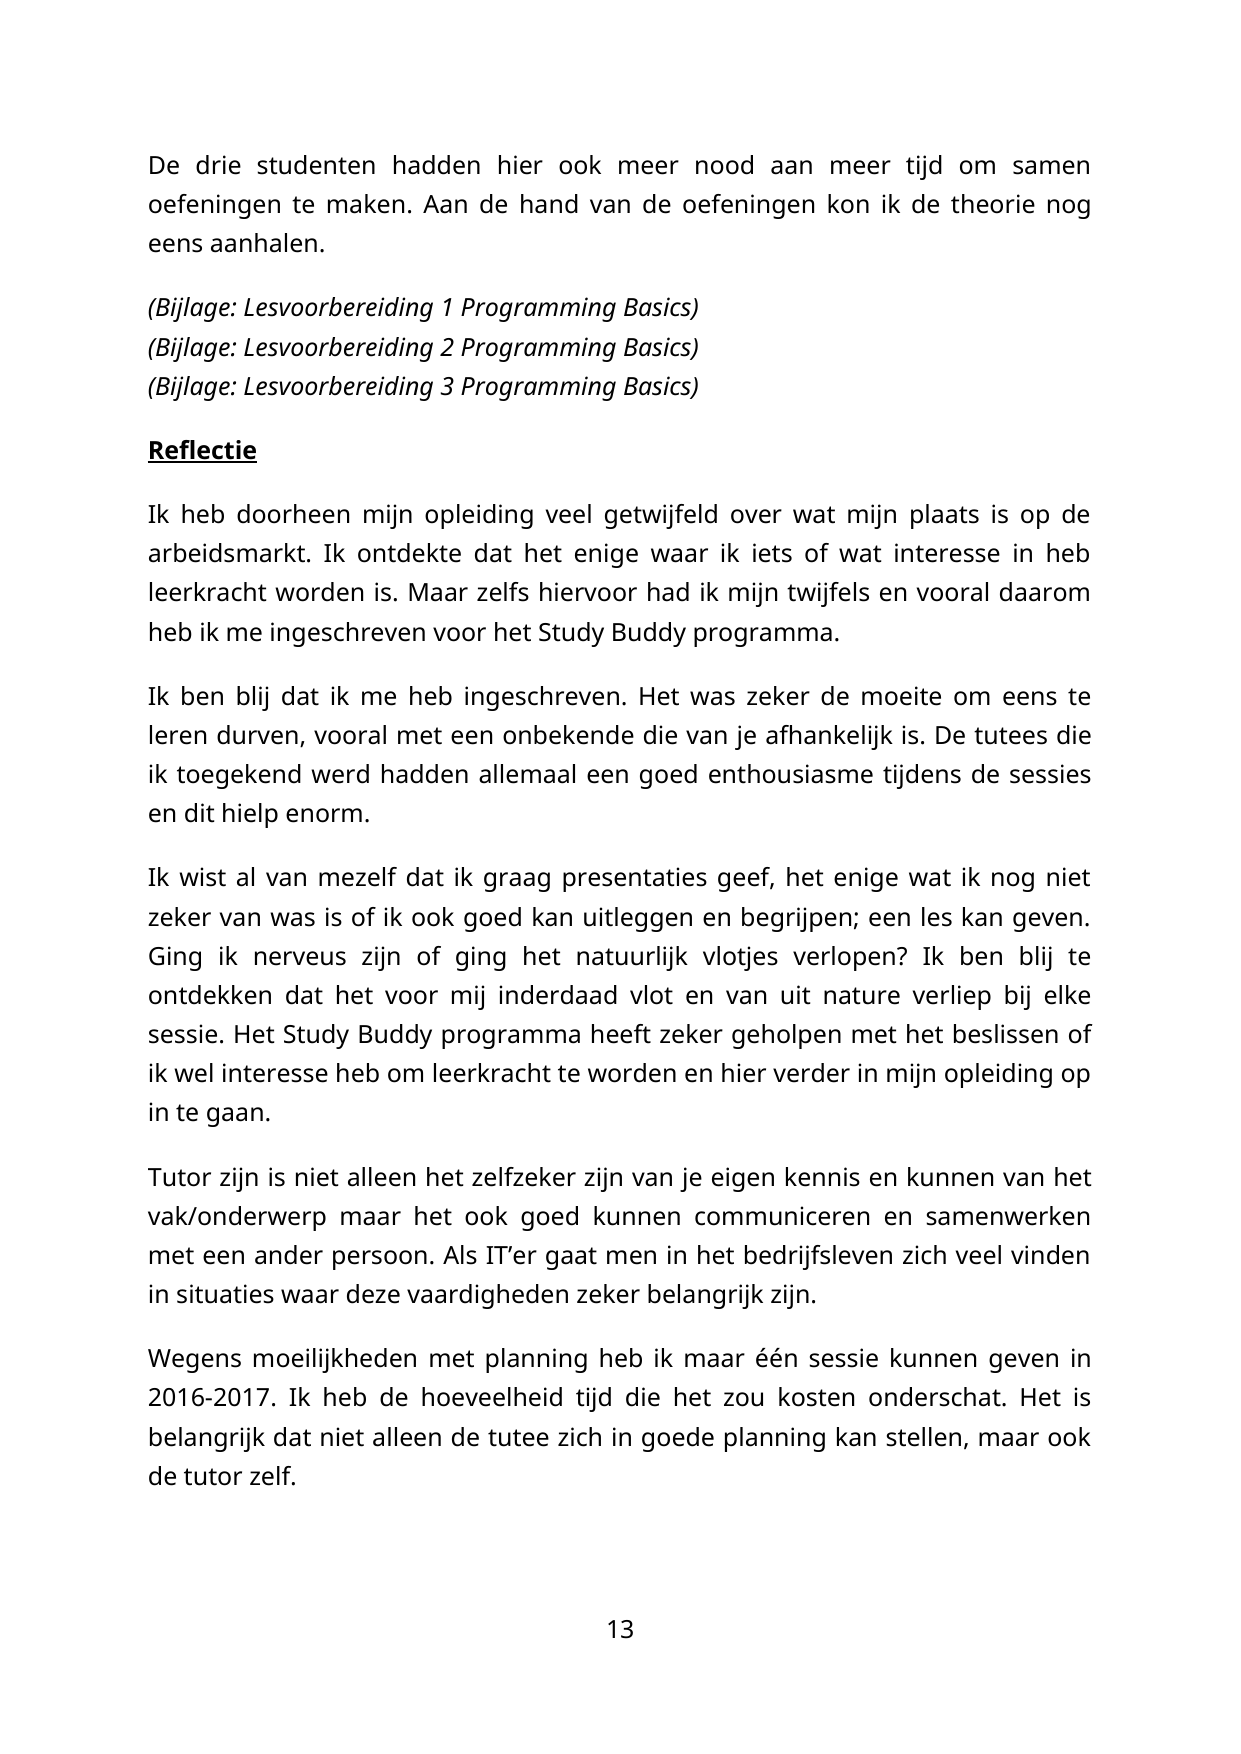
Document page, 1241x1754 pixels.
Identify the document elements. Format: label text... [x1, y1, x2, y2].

text De drie studenten hadden hier ook meer nood aan meer tijd om samen oefeningen te maken. Aan de hand van de oefeningen kon ik de theorie nog eens aanhalen. [148, 148, 1093, 260]
text Tutor zijn is niet alleen het zelfzeker zijn van je eigen kennis en kunnen van het vak/onderwerp maar het ook goed kunnen communiceren en samenwerken met een ander persoon. Als IT’er gaat men in het bedrijfsleven zich veel vinden in situaties waar deze vaardigheden zeker belangrijk zijn. [148, 1159, 1093, 1311]
subtitle Reflectie [148, 433, 1093, 467]
text Ik heb doorheen mijn opleiding veel getwijfeld over wat mijn plaats is op de arbeidsmarkt. Ik ontdekte dat het enige waar ik iets of wat interesse in heb leerkracht worden is. Maar zelfs hiervoor had ik mijn twijfels en vooral daarom heb ik me ingeschreven voor het Study Buddy programma. [148, 497, 1093, 648]
text Ik ben blij dat ik me heb ingeschreven. Het was zeker de moeite om eens te leren durven, vooral met een onbekende die van je afhankelijk is. De tutees die ik toegekend werd hadden allemaal een goed enthousiasme tijdens de sessies en dit hielp enorm. [148, 678, 1093, 830]
text Ik wist al van mezelf dat ik graag presentaties geef, het enige wat ik nog niet zeker van was is of ik ook goed kan uitleggen en begrijpen; een les kan geven. Ging ik nerveus zijn of ging het natuurlijk vlotjes verlopen? Ik ben blij te ontdekken dat het voor mij inderdaad vlot en van uit nature verliep bij elke sessie. Het Study Buddy programma heeft zeker geholpen met het beslissen of ik wel interesse heb om leerkracht te worden en hier verder in mijn opleiding op in te gaan. [148, 860, 1093, 1129]
text Wegens moeilijkheden met planning heb ik maar één sessie kunnen geven in 2016-2017. Ik heb de hoeveelheid tijd die het zou kosten onderschat. Het is belangrijk dat niet alleen de tutee zich in goede planning kan stellen, maar ook de tutor zelf. [148, 1341, 1093, 1492]
text (Bijlage: Lesvoorbereiding 1 Programming Basics) (Bijlage: Lesvoorbereiding 2 Programming Basics) (Bijlage: Lesvoorbereiding 3 Programming Basics) [148, 290, 1093, 402]
